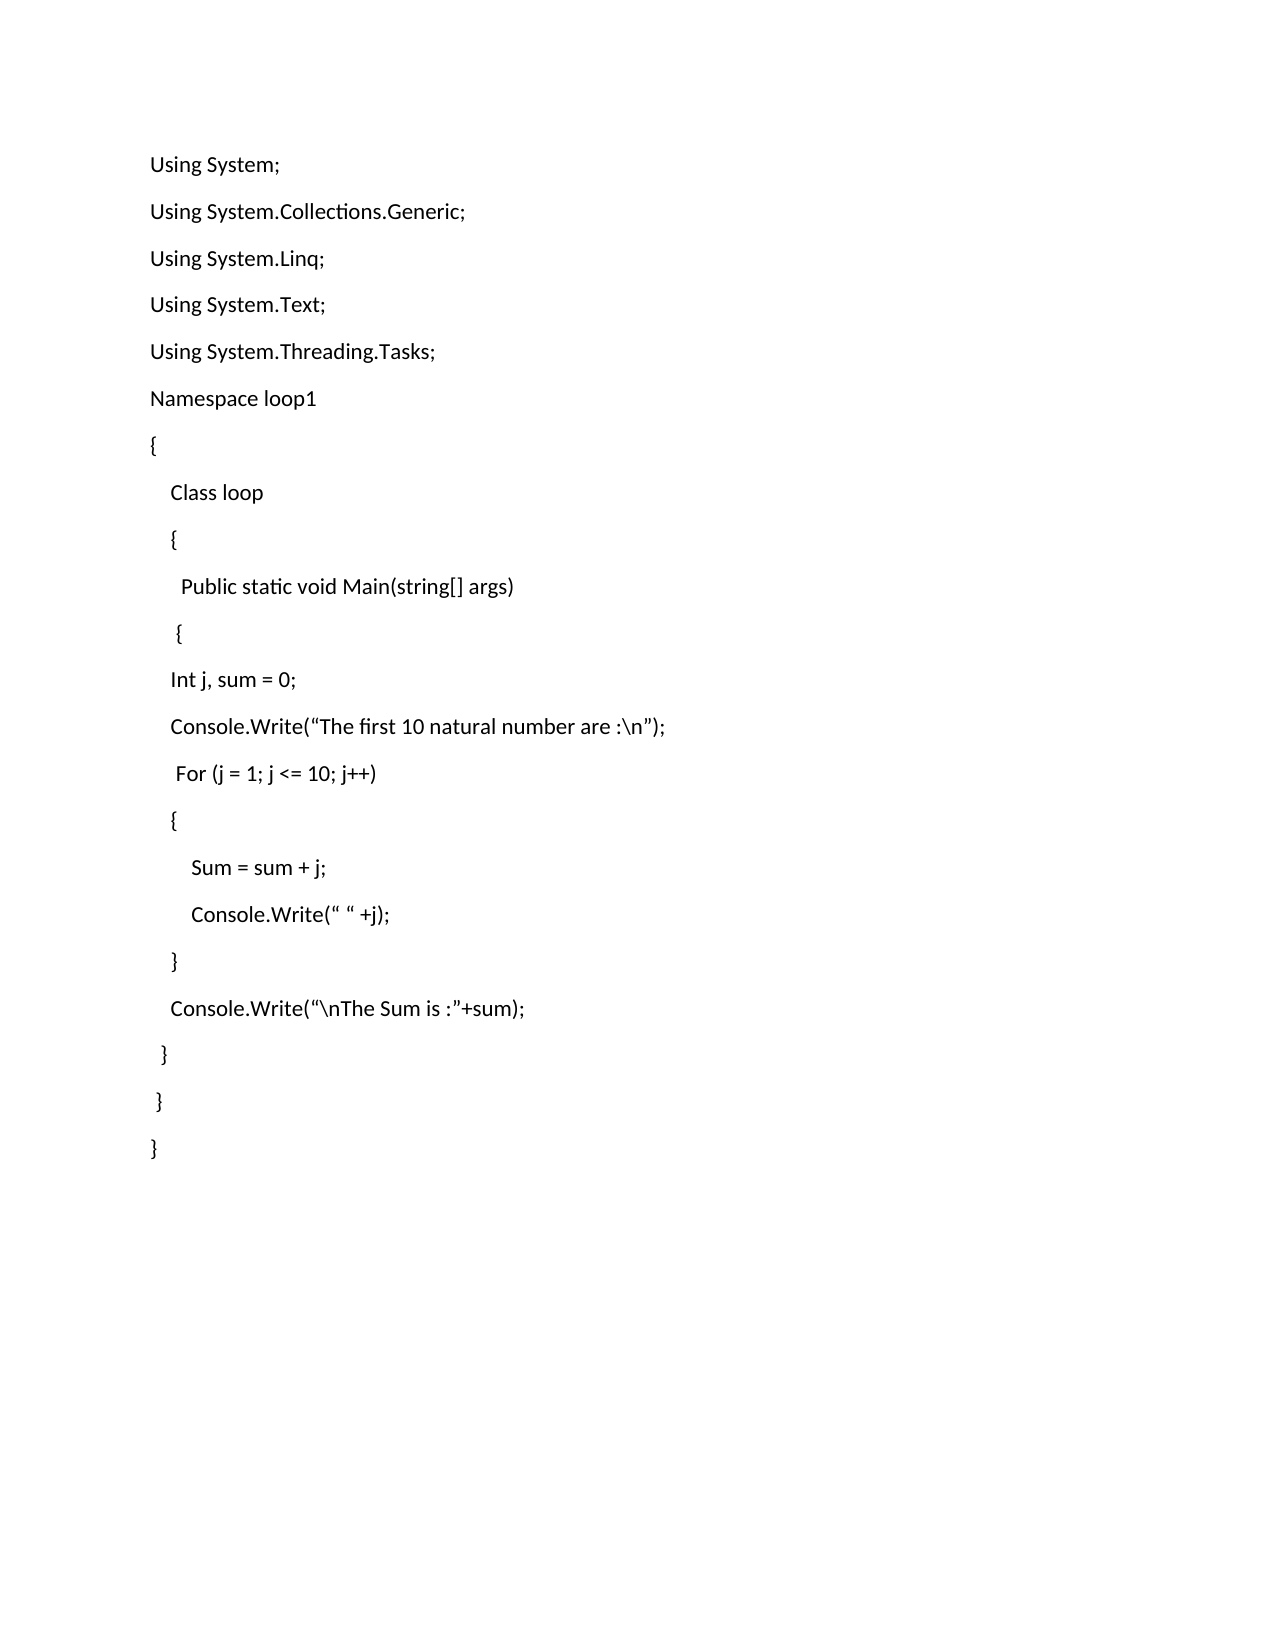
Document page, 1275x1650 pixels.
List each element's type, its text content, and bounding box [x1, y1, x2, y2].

text } [150, 1134, 1125, 1162]
text Namespace loop1 [150, 384, 1125, 412]
text { [150, 619, 1125, 647]
text Console.Write(“\nThe Sum is :”+sum); [150, 994, 1125, 1022]
text } [150, 947, 1125, 975]
text Class loop [150, 478, 1125, 506]
text } [150, 1087, 1125, 1116]
text Using System.Threading.Tasks; [150, 337, 1125, 366]
text { [150, 431, 1125, 459]
text Using System.Text; [150, 291, 1125, 319]
text { [150, 806, 1125, 834]
text } [150, 1041, 1125, 1069]
text { [150, 525, 1125, 553]
text Int j, sum = 0; [150, 666, 1125, 694]
text Using System.Linq; [150, 244, 1125, 272]
text Using System; [150, 150, 1125, 178]
text Sum = sum + j; [150, 853, 1125, 881]
text Using System.Collections.Generic; [150, 197, 1125, 225]
text Public static void Main(string[] args) [150, 572, 1125, 600]
text Console.Write(“ “ +j); [150, 900, 1125, 928]
text Console.Write(“The first 10 natural number are :\n”); [150, 712, 1125, 741]
text For (j = 1; j <= 10; j++) [150, 759, 1125, 787]
